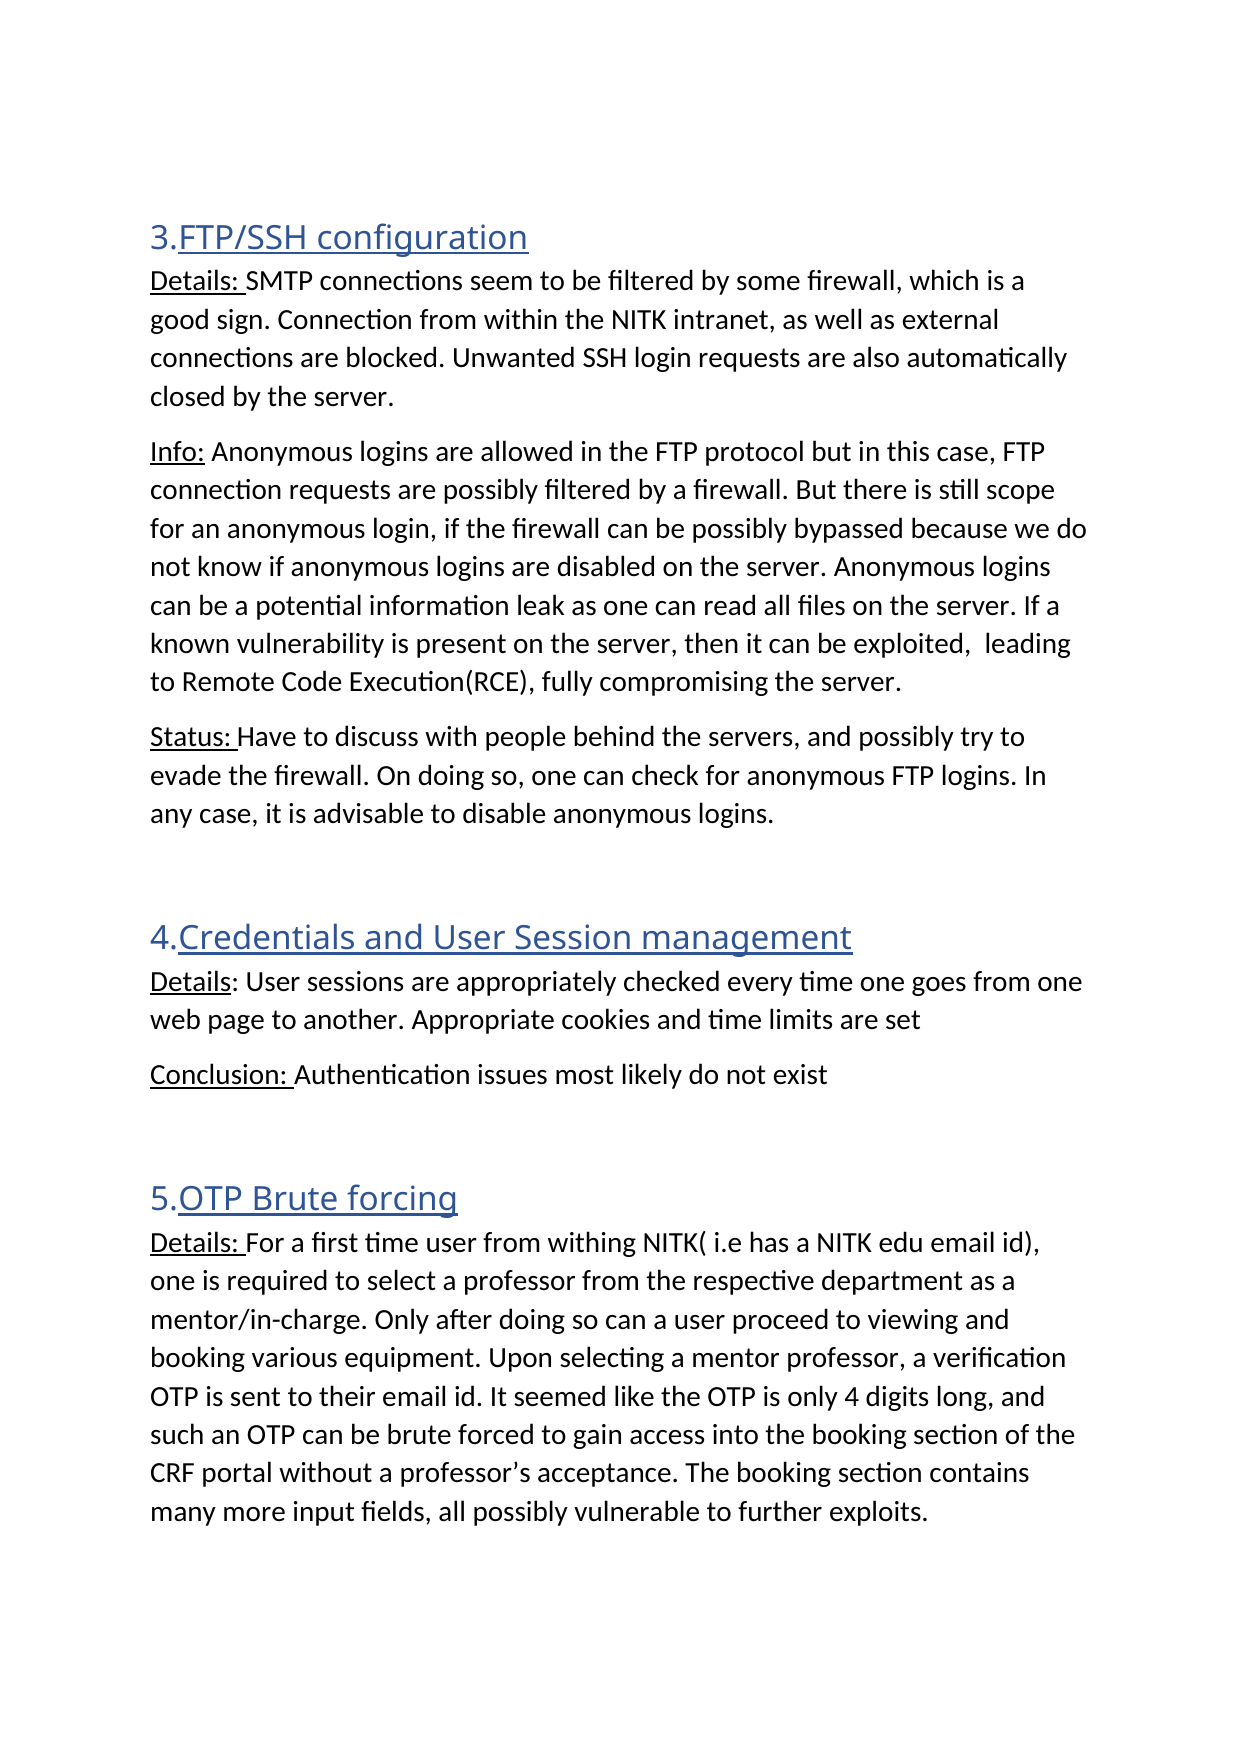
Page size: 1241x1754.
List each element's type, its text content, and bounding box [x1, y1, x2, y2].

subtitle 4.Credentials and User Session management [150, 914, 1090, 959]
text Status: Have to discuss with people behind the servers, and possibly try to evade the firewall. On doing so, one can check for anonymous FTP logins. In any case, it is advisable to disable anonymous logins. [150, 718, 1090, 831]
text Conclusion: Authentication issues most likely do not exist [150, 1056, 1090, 1092]
text Details: User sessions are appropriately checked every time one goes from one web page to another. Appropriate cookies and time limits are set [150, 963, 1090, 1037]
subtitle 5.OTP Brute forcing [150, 1175, 1090, 1220]
text Details: SMTP connections seem to be filtered by some firewall, which is a good sign. Connection from within the NITK intranet, as well as external connections are blocked. Unwanted SSH login requests are also automatically closed by the server. [150, 262, 1090, 413]
text Info: Anonymous logins are allowed in the FTP protocol but in this case, FTP connection requests are possibly filtered by a firewall. But there is still scope for an anonymous login, if the firewall can be possibly bypassed because we do not know if anonymous logins are disabled on the server. Anonymous logins can be a potential information leak as one can read all files on the server. If a known vulnerability is present on the server, then it can be exploited, leading to Remote Code Execution(RCE), fully compromising the server. [150, 433, 1090, 699]
subtitle 3.FTP/SSH configuration [150, 213, 1090, 259]
text Details: For a first time user from withing NITK( i.e has a NITK edu email id), one is required to select a professor from the respective department as a mentor/in-charge. Only after doing so can a user proceed to viewing and booking various equipment. Upon selecting a mentor professor, a verification OTP is sent to their email id. It seemed like the OTP is only 4 digits long, and such an OTP can be brute forced to gain access into the booking section of the CRF portal without a professor’s acceptance. The booking section contains many more input fields, all possibly vulnerable to further exploits. [150, 1224, 1090, 1529]
